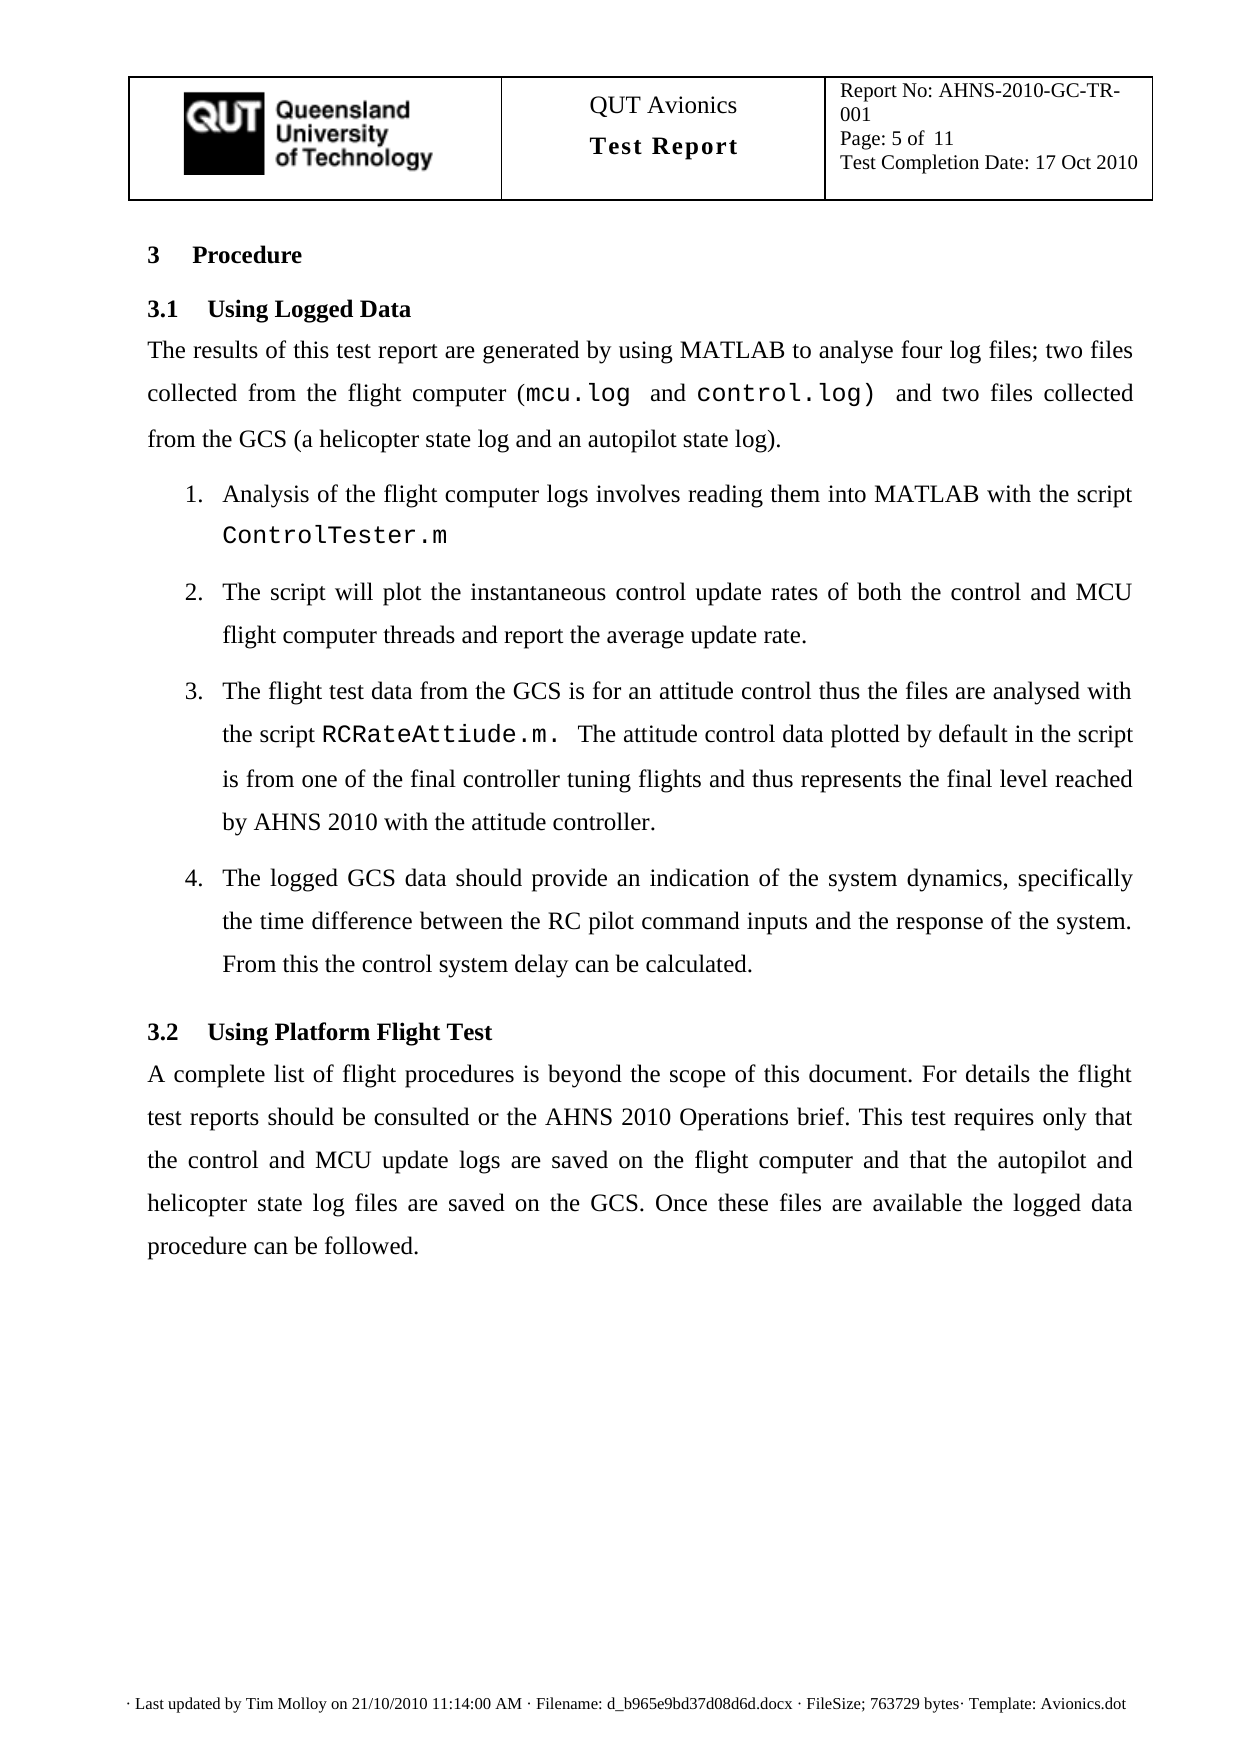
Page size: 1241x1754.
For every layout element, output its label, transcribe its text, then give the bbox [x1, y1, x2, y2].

list The logged GCS data should provide an indication of the system dynamics, specifically the time difference between the RC pilot command inputs and the response of the system. From this the control system delay can be calculated. [184, 863, 1134, 978]
text A complete list of flight procedures is beyond the scope of this document. For details the flight test reports should be consulted or the AHNS 2010 Operations brief. This test requires only that the control and MCU update logs are saved on the flight computer and that the autopilot and helicopter state log files are saved on the GCS. Once these files are available the logged data procedure can be followed. [147, 1059, 1134, 1260]
picture [183, 83, 477, 175]
subtitle Using Platform Flight Test [147, 1017, 1134, 1046]
subtitle Using Logged Data [147, 294, 1134, 323]
list The script will plot the instantaneous control update rates of both the control and MCU flight computer threads and report the average update rate. [184, 577, 1134, 649]
text The results of this test report are generated by using MATLAB to analyse four log files; two files collected from the flight computer (mcu.log and control.log) and two files collected from the GCS (a helicopter state log and an autopilot state log). [147, 335, 1134, 452]
list Analysis of the flight computer logs involves reading them into MATLAB with the script ControlTester.m [184, 479, 1134, 551]
list The flight test data from the GCS is for an attitude control thus the files are analysed with the script RCRateAttiude.m. The attitude control data plotted by default in the script is from one of the final controller tuning flights and thus represents the final level reached by AHNS 2010 with the attitude controller. [184, 676, 1134, 836]
subtitle Procedure [147, 240, 1134, 269]
